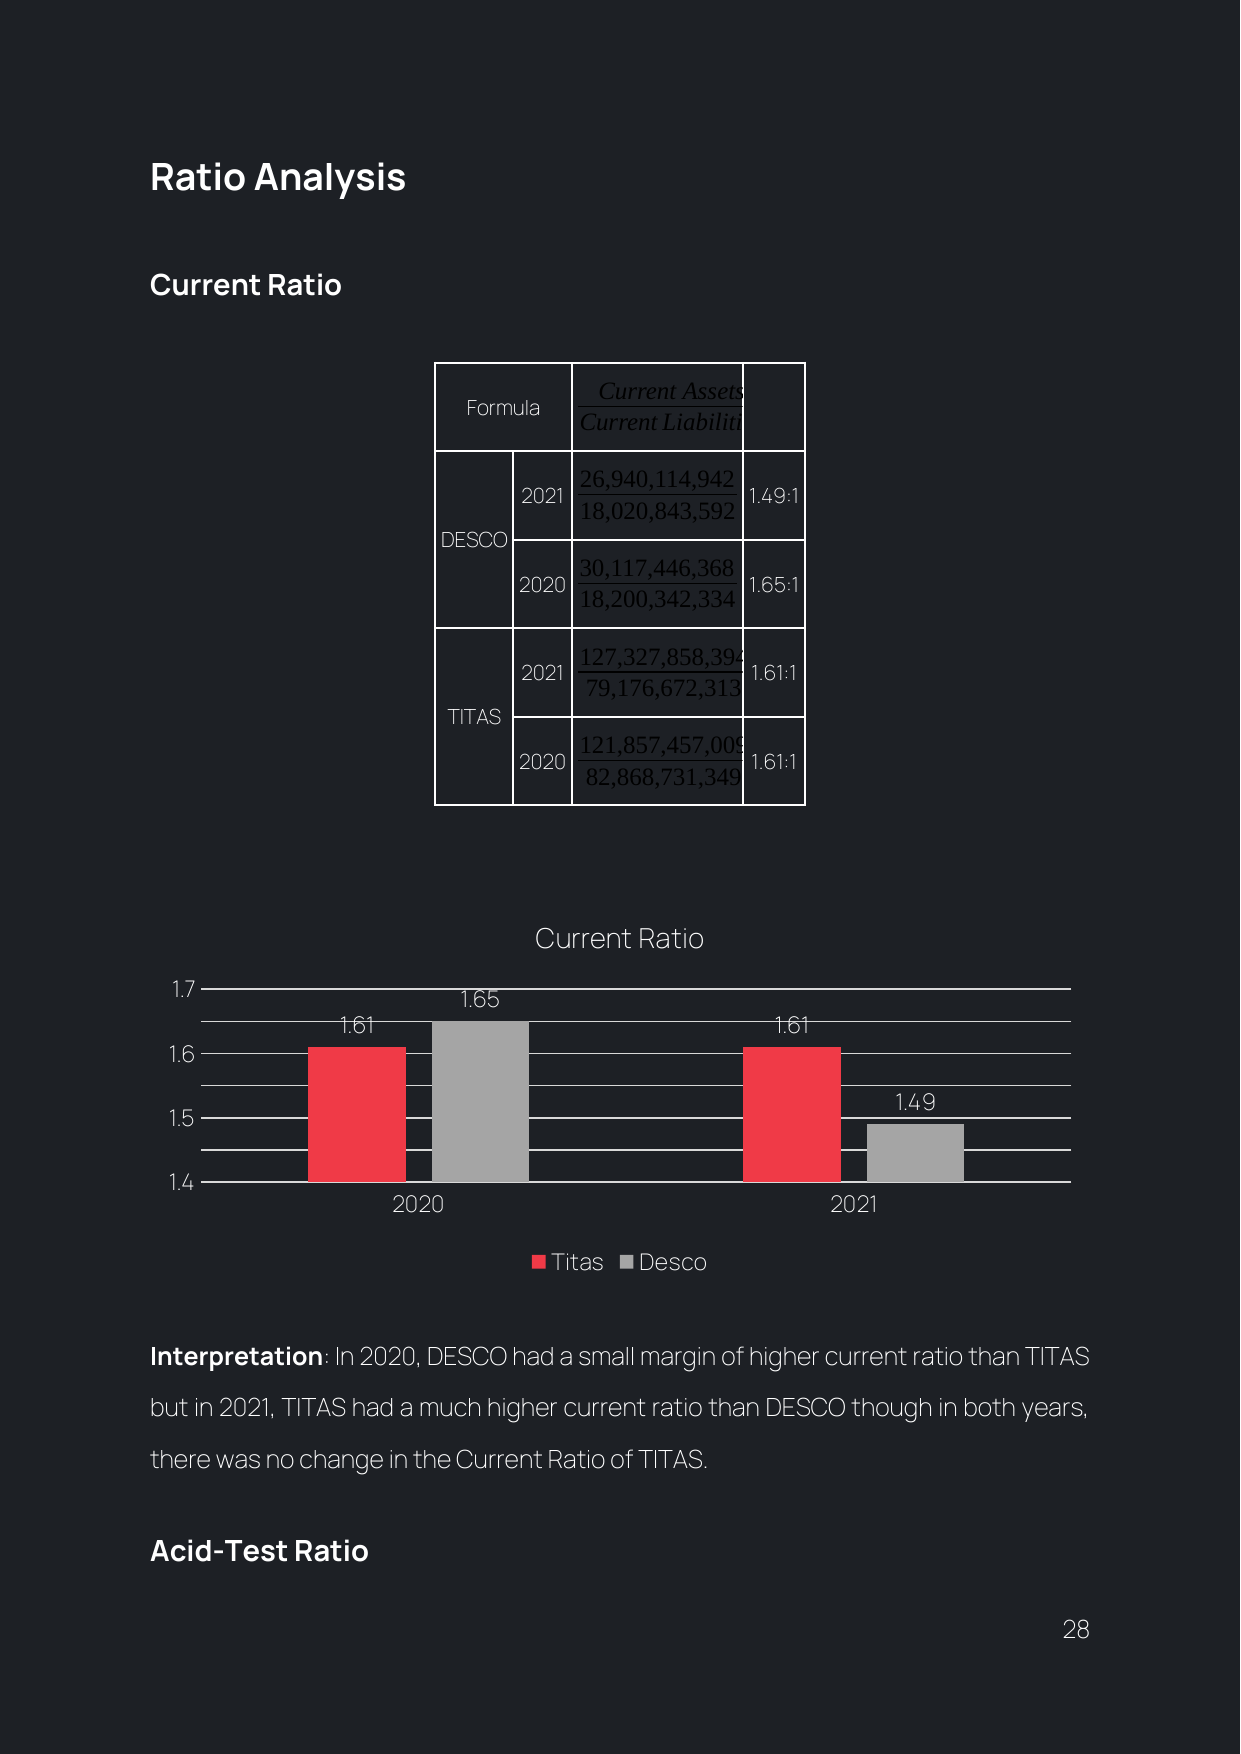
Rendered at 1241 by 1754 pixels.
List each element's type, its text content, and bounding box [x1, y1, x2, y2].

text Interpretation: In 2020, DESCO had a small margin of higher current ratio than TITAS but in 2021, TITAS had a much higher current ratio than DESCO though in both years, there was no change in the Current Ratio of TITAS. [150, 1339, 1090, 1476]
table_cell [573, 718, 742, 804]
table_header [573, 364, 742, 450]
table_cell 2020 [514, 718, 571, 804]
table_cell 2021 [514, 629, 571, 716]
table_header [744, 364, 804, 450]
table_header Formula [436, 364, 571, 450]
table_cell [573, 452, 742, 539]
table_cell DESCO [436, 452, 512, 627]
subtitle Ratio Analysis [150, 150, 1090, 201]
table_cell 2020 [514, 541, 571, 627]
subtitle Current Ratio [150, 264, 1090, 304]
table_cell 1.65:1 [744, 541, 804, 627]
table_cell [573, 541, 742, 627]
subtitle Acid-Test Ratio [150, 1530, 1090, 1570]
table_cell 1.61:1 [744, 718, 804, 804]
table_cell 2021 [514, 452, 571, 539]
table_cell [573, 629, 742, 716]
table_cell 1.61:1 [744, 629, 804, 716]
table_cell 1.49:1 [744, 452, 804, 539]
table_cell TITAS [436, 629, 512, 804]
